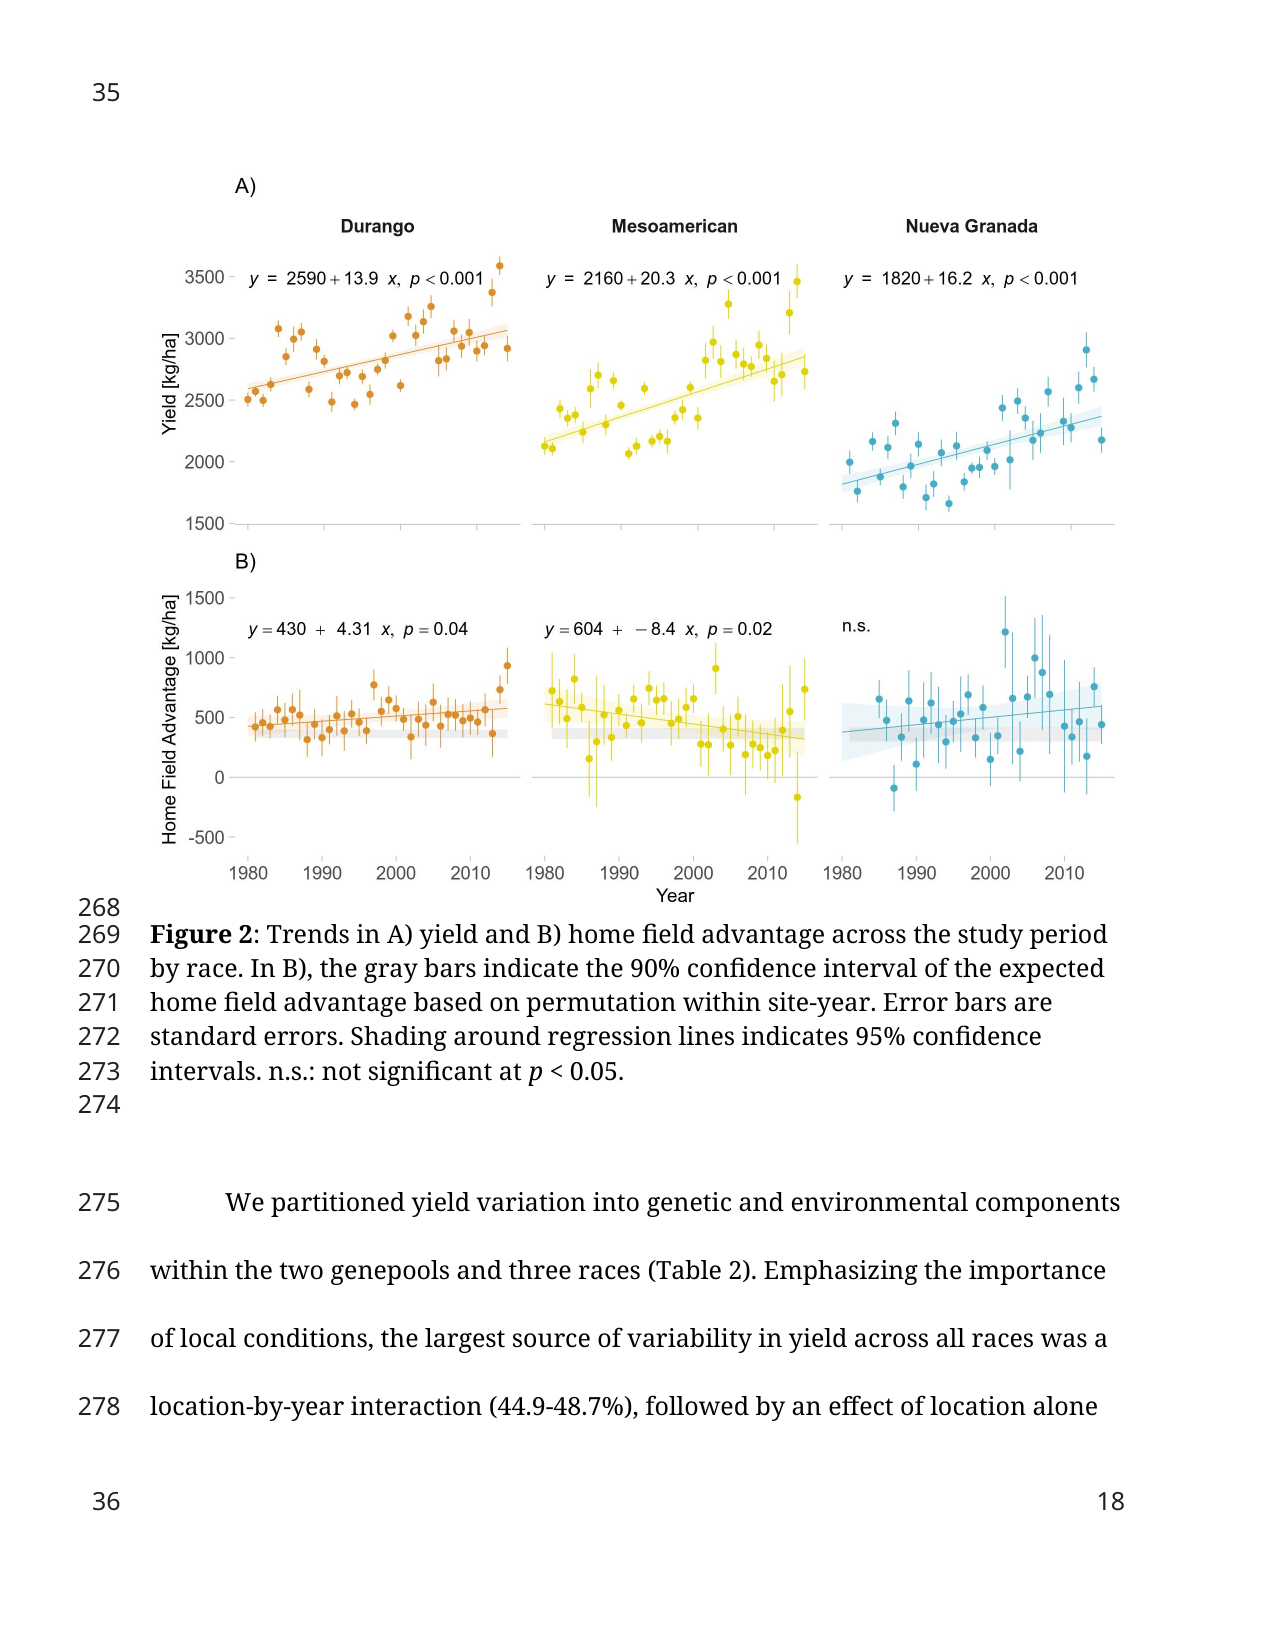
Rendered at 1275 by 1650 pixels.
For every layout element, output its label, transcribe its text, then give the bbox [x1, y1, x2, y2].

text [150, 1184, 1125, 1423]
picture [150, 166, 1125, 917]
text Figure 2: Trends in A) yield and B) home field advantage across the study period by race. In B), the gray bars indicate the 90% confidence interval of the expected home field advantage based on permutation within site-year. Error bars are standard errors. Shading around regression lines indicates 95% confidence intervals. n.s.: not significant at p < 0.05. [150, 917, 1125, 1087]
